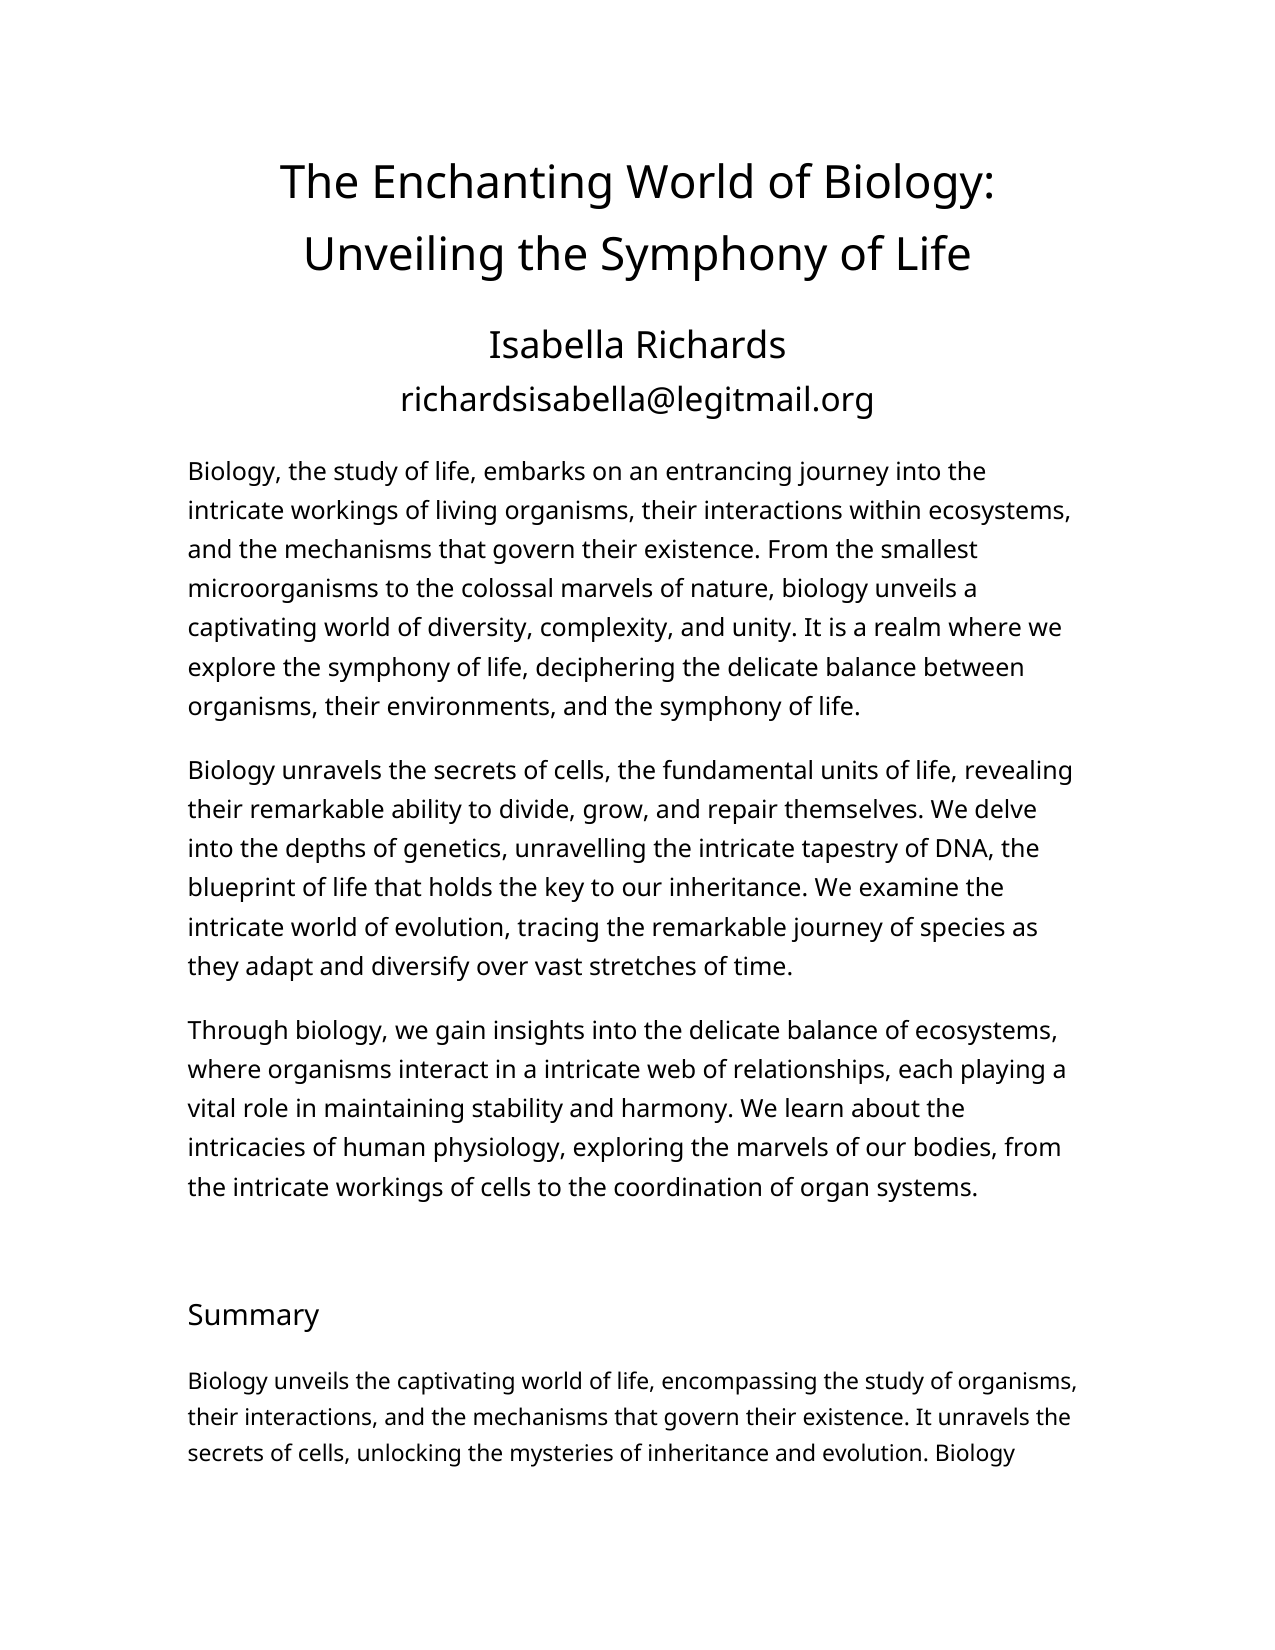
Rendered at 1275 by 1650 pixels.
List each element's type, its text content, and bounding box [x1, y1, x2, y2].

text The Enchanting World of Biology: Unveiling the Symphony of Life [187, 150, 1087, 284]
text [187, 1365, 1087, 1468]
text Summary [187, 1294, 1087, 1334]
text Through biology, we gain insights into the delicate balance of ecosystems, where organisms interact in a intricate web of relationships, each playing a vital role in maintaining stability and harmony. We learn about the intricacies of human physiology, exploring the marvels of our bodies, from the intricate workings of cells to the coordination of organ systems. [187, 1012, 1087, 1203]
text Biology unravels the secrets of cells, the fundamental units of life, revealing their remarkable ability to divide, grow, and repair themselves. We delve into the depths of genetics, unravelling the intricate tapestry of DNA, the blueprint of life that holds the key to our inheritance. We examine the intricate world of evolution, tracing the remarkable journey of species as they adapt and diversify over vast stretches of time. [187, 752, 1087, 982]
text Biology, the study of life, embarks on an entrancing journey into the intricate workings of living organisms, their interactions within ecosystems, and the mechanisms that govern their existence. From the smallest microorganisms to the colossal marvels of nature, biology unveils a captivating world of diversity, complexity, and unity. It is a realm where we explore the symphony of life, deciphering the delicate balance between organisms, their environments, and the symphony of life. [187, 453, 1087, 722]
text Isabella Richards richardsisabella@legitmail.org [187, 318, 1087, 422]
